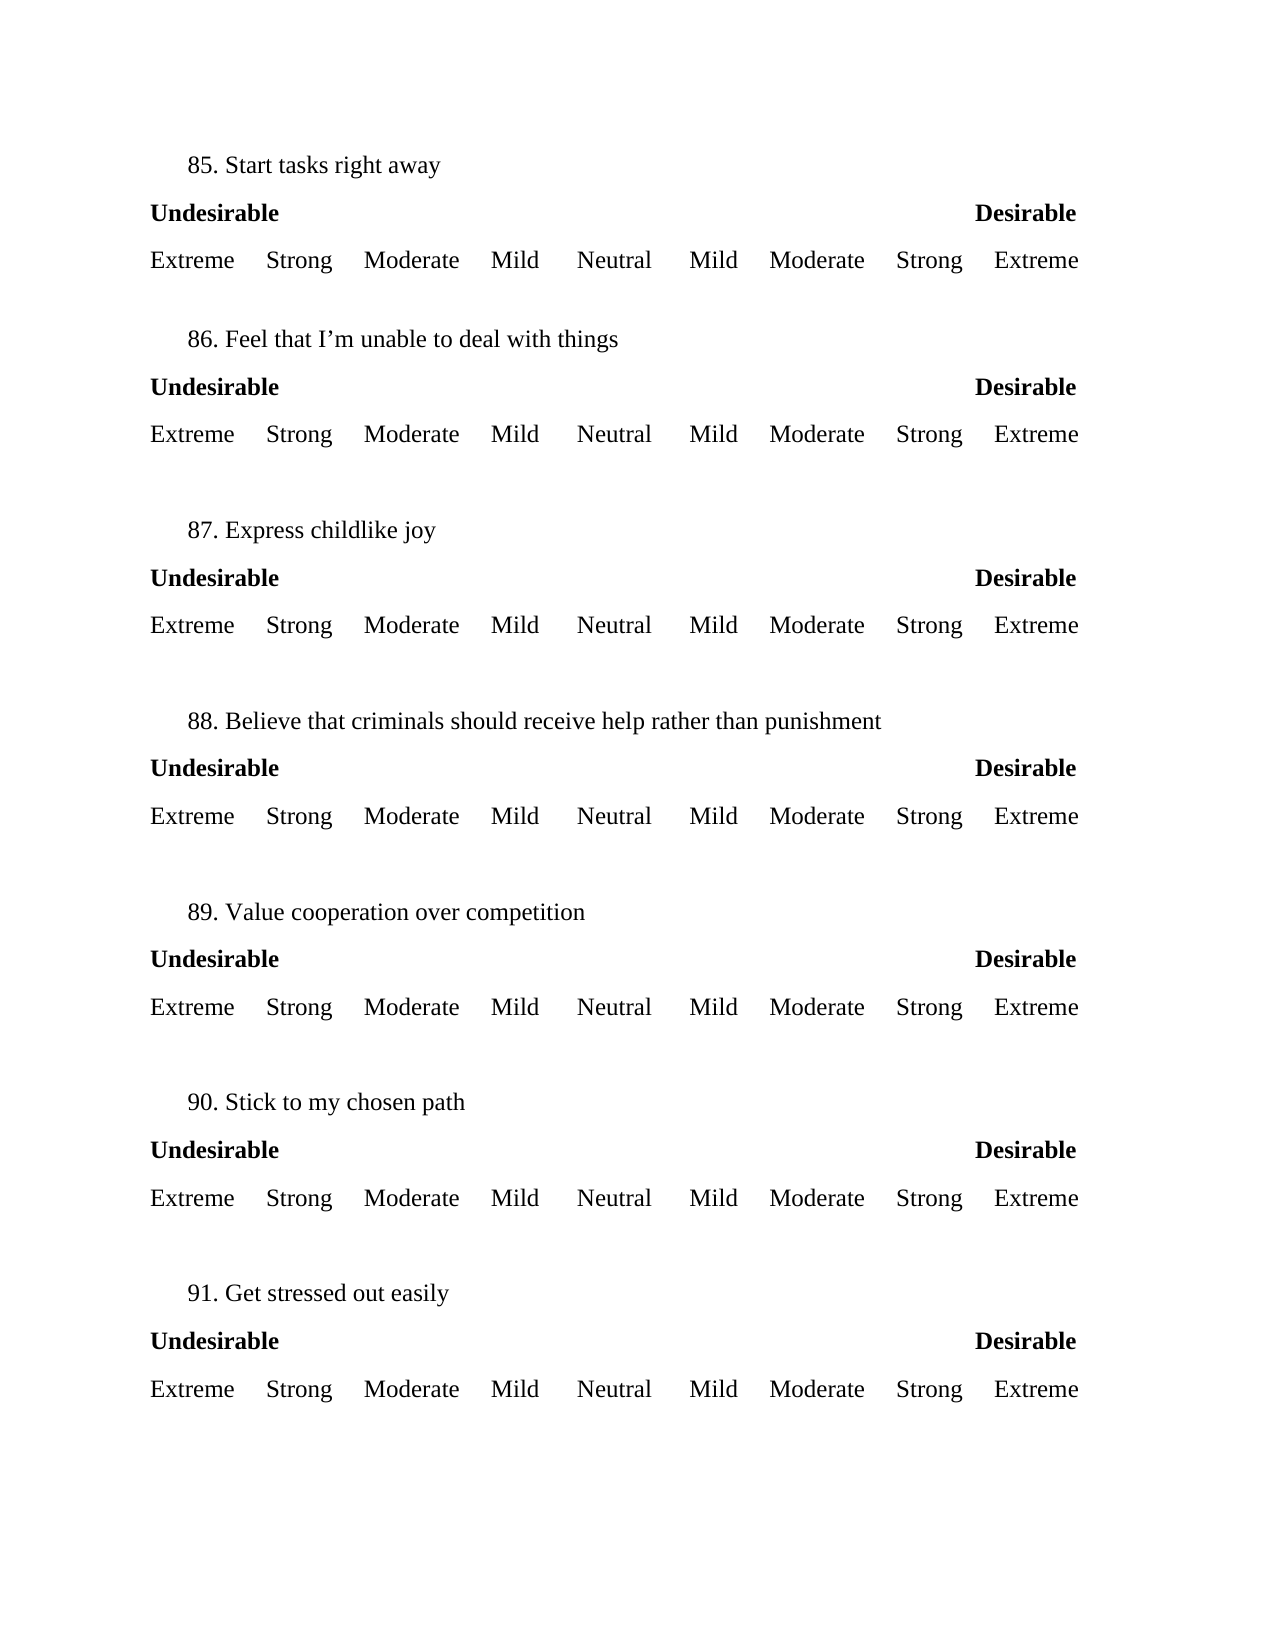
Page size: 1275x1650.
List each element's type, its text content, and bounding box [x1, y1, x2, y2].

text Extreme Strong Moderate Mild Neutral Mild Moderate Strong Extreme [150, 610, 1125, 639]
list Start tasks right away [187, 150, 1125, 179]
text Undesirable Desirable [150, 372, 1125, 401]
text Undesirable Desirable [150, 1326, 1125, 1355]
list Value cooperation over competition [187, 897, 1125, 925]
list Believe that criminals should receive help rather than punishment [187, 706, 1125, 734]
list Feel that I’m unable to deal with things [187, 324, 1125, 353]
text Extreme Strong Moderate Mild Neutral Mild Moderate Strong Extreme [150, 992, 1125, 1021]
text Extreme Strong Moderate Mild Neutral Mild Moderate Strong Extreme [150, 419, 1125, 448]
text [150, 1374, 1125, 1402]
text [150, 1183, 1125, 1212]
list Stick to my chosen path [187, 1087, 1125, 1116]
list Get stressed out easily [187, 1278, 1125, 1307]
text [150, 245, 1125, 274]
text Extreme Strong Moderate Mild Neutral Mild Moderate Strong Extreme [150, 801, 1125, 830]
list Express childlike joy [187, 515, 1125, 544]
text Undesirable Desirable [150, 1135, 1125, 1164]
text Undesirable Desirable [150, 944, 1125, 973]
text Undesirable Desirable [150, 198, 1125, 226]
text Undesirable Desirable [150, 563, 1125, 591]
text Undesirable Desirable [150, 753, 1125, 782]
